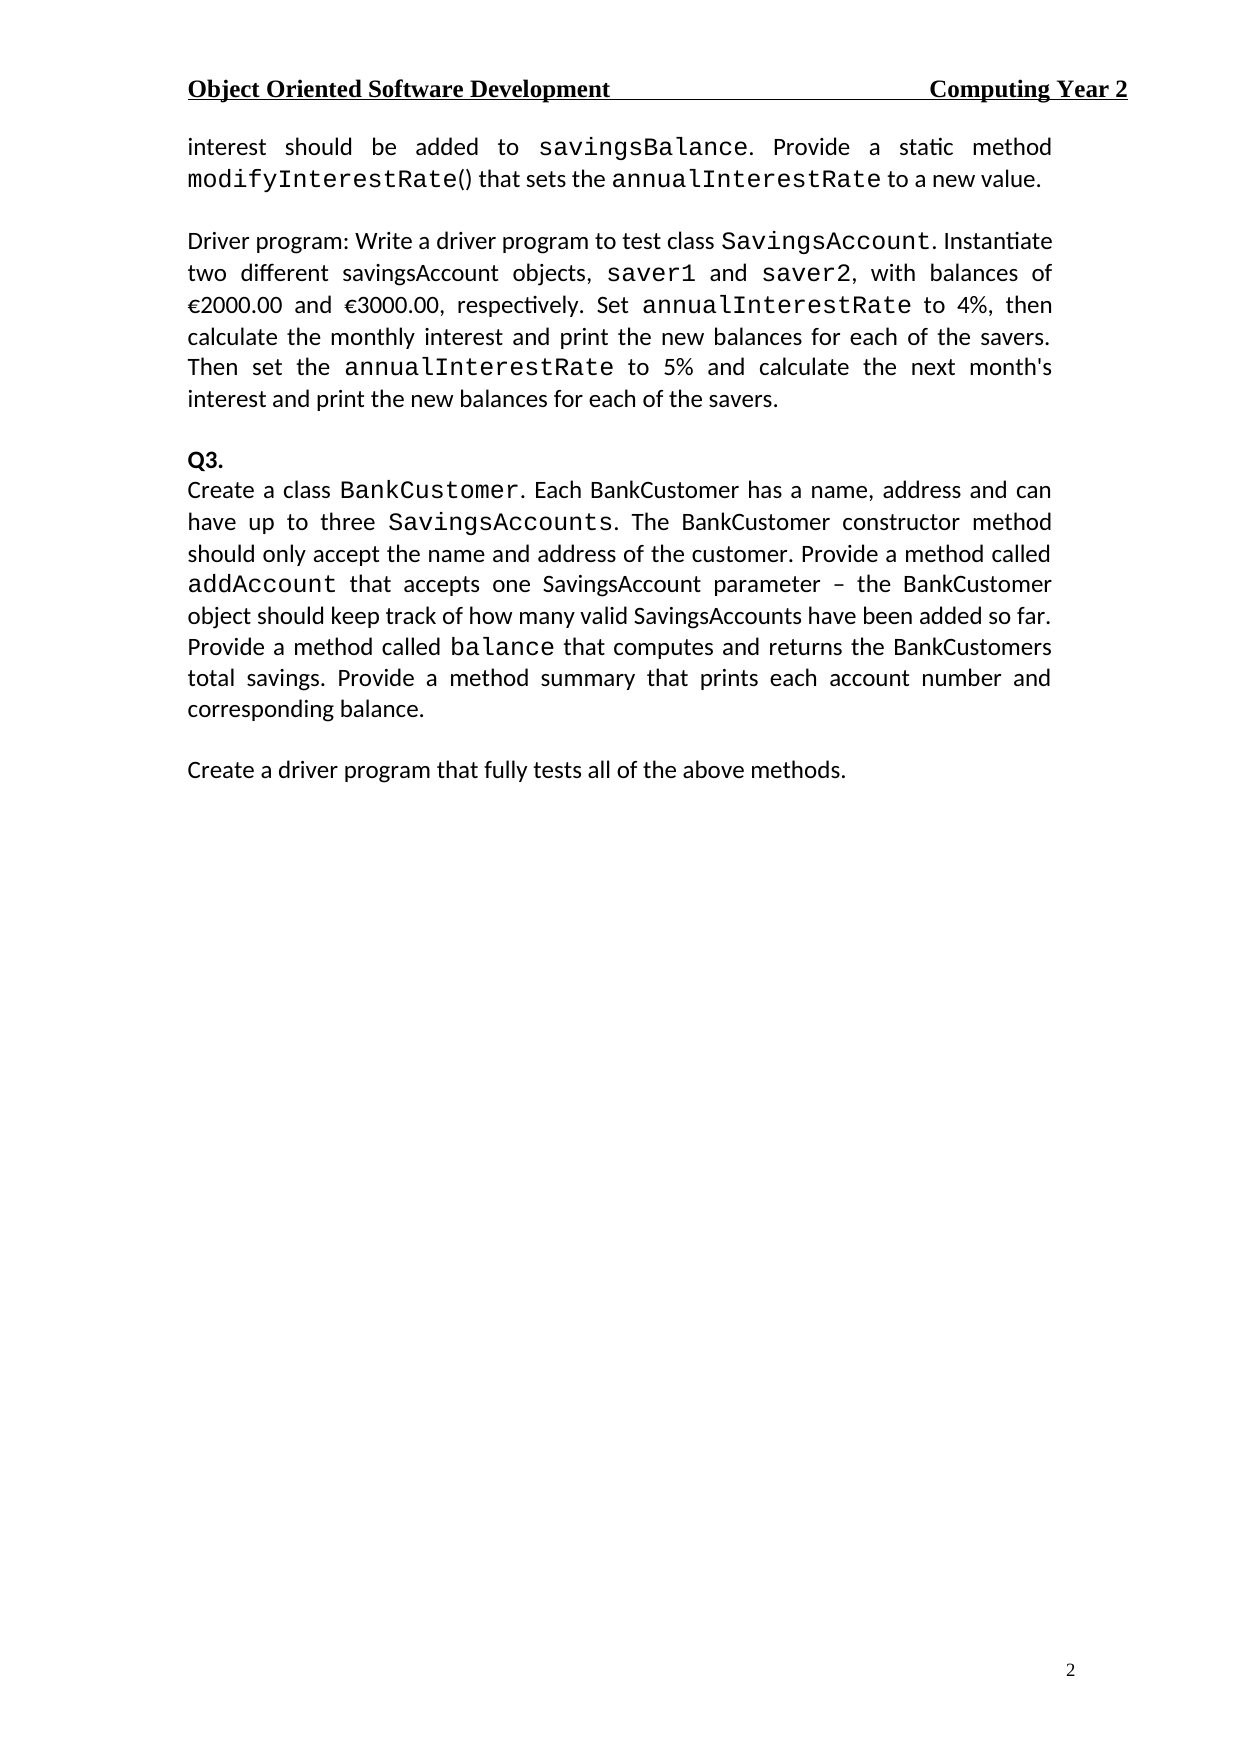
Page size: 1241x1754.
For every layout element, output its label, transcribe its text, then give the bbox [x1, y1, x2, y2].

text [187, 131, 1053, 195]
text Create a driver program that fully tests all of the above methods. [187, 754, 1053, 785]
text Create a class BankCustomer. Each BankCustomer has a name, address and can have up to three SavingsAccounts. The BankCustomer constructor method should only accept the name and address of the customer. Provide a method called addAccount that accepts one SavingsAccount parameter – the BankCustomer object should keep track of how many valid SavingsAccounts have been added so far. Provide a method called balance that computes and returns the BankCustomers total savings. Provide a method summary that prints each account number and corresponding balance. [187, 474, 1053, 724]
text Q3. [187, 444, 1053, 474]
text Driver program: Write a driver program to test class SavingsAccount. Instantiate two different savingsAccount objects, saver1 and saver2, with balances of €2000.00 and €3000.00, respectively. Set annualInterestRate to 4%, then calculate the monthly interest and print the new balances for each of the savers. Then set the annualInterestRate to 5% and calculate the next month's interest and print the new balances for each of the savers. [187, 225, 1053, 413]
